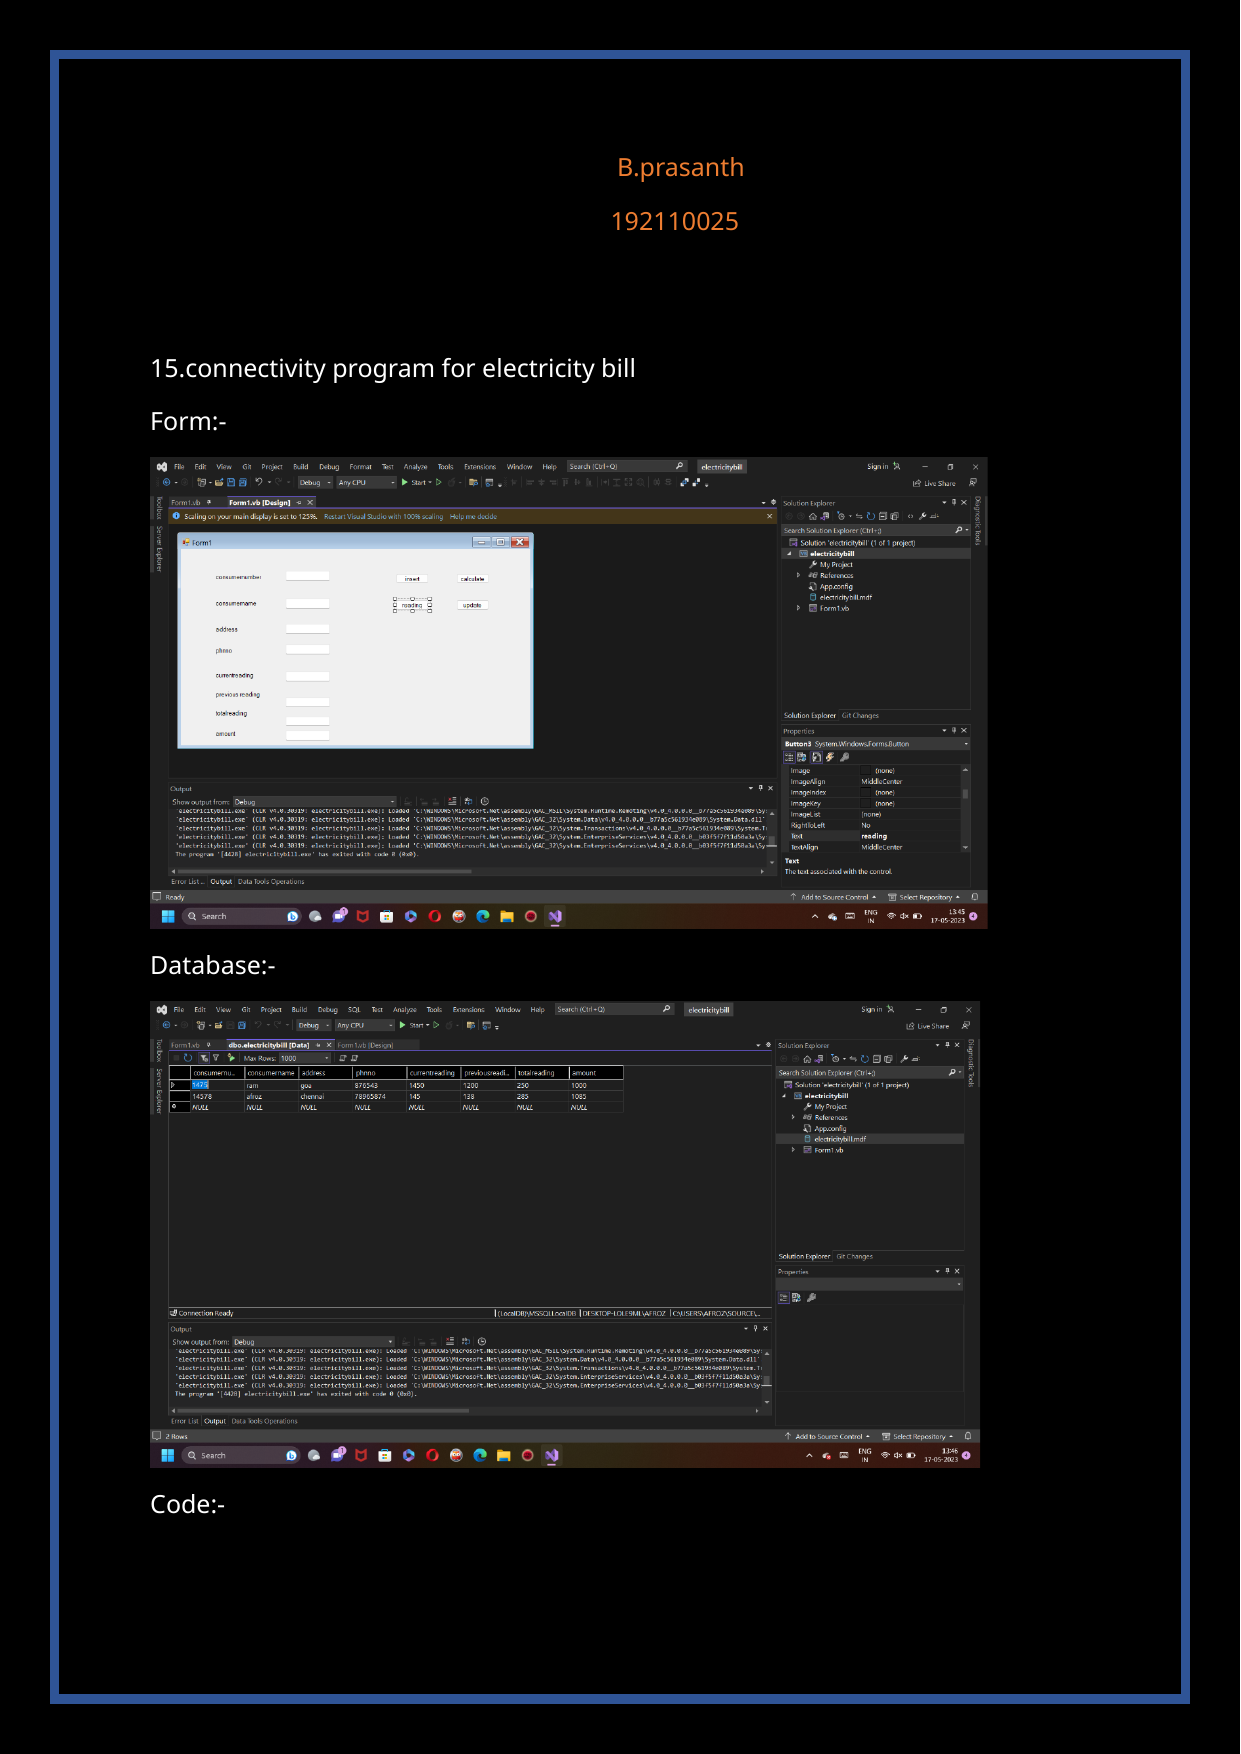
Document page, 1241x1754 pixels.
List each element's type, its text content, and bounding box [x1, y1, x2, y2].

text Code:- [150, 1487, 1090, 1521]
text Database:- [150, 948, 1090, 982]
picture [150, 457, 988, 929]
text Form:- [150, 404, 1090, 438]
text 192110025 [150, 203, 1090, 237]
text 15.connectivity program for electricity bill [150, 351, 1090, 385]
text B.prasanth [150, 150, 1090, 184]
picture [150, 1001, 980, 1468]
